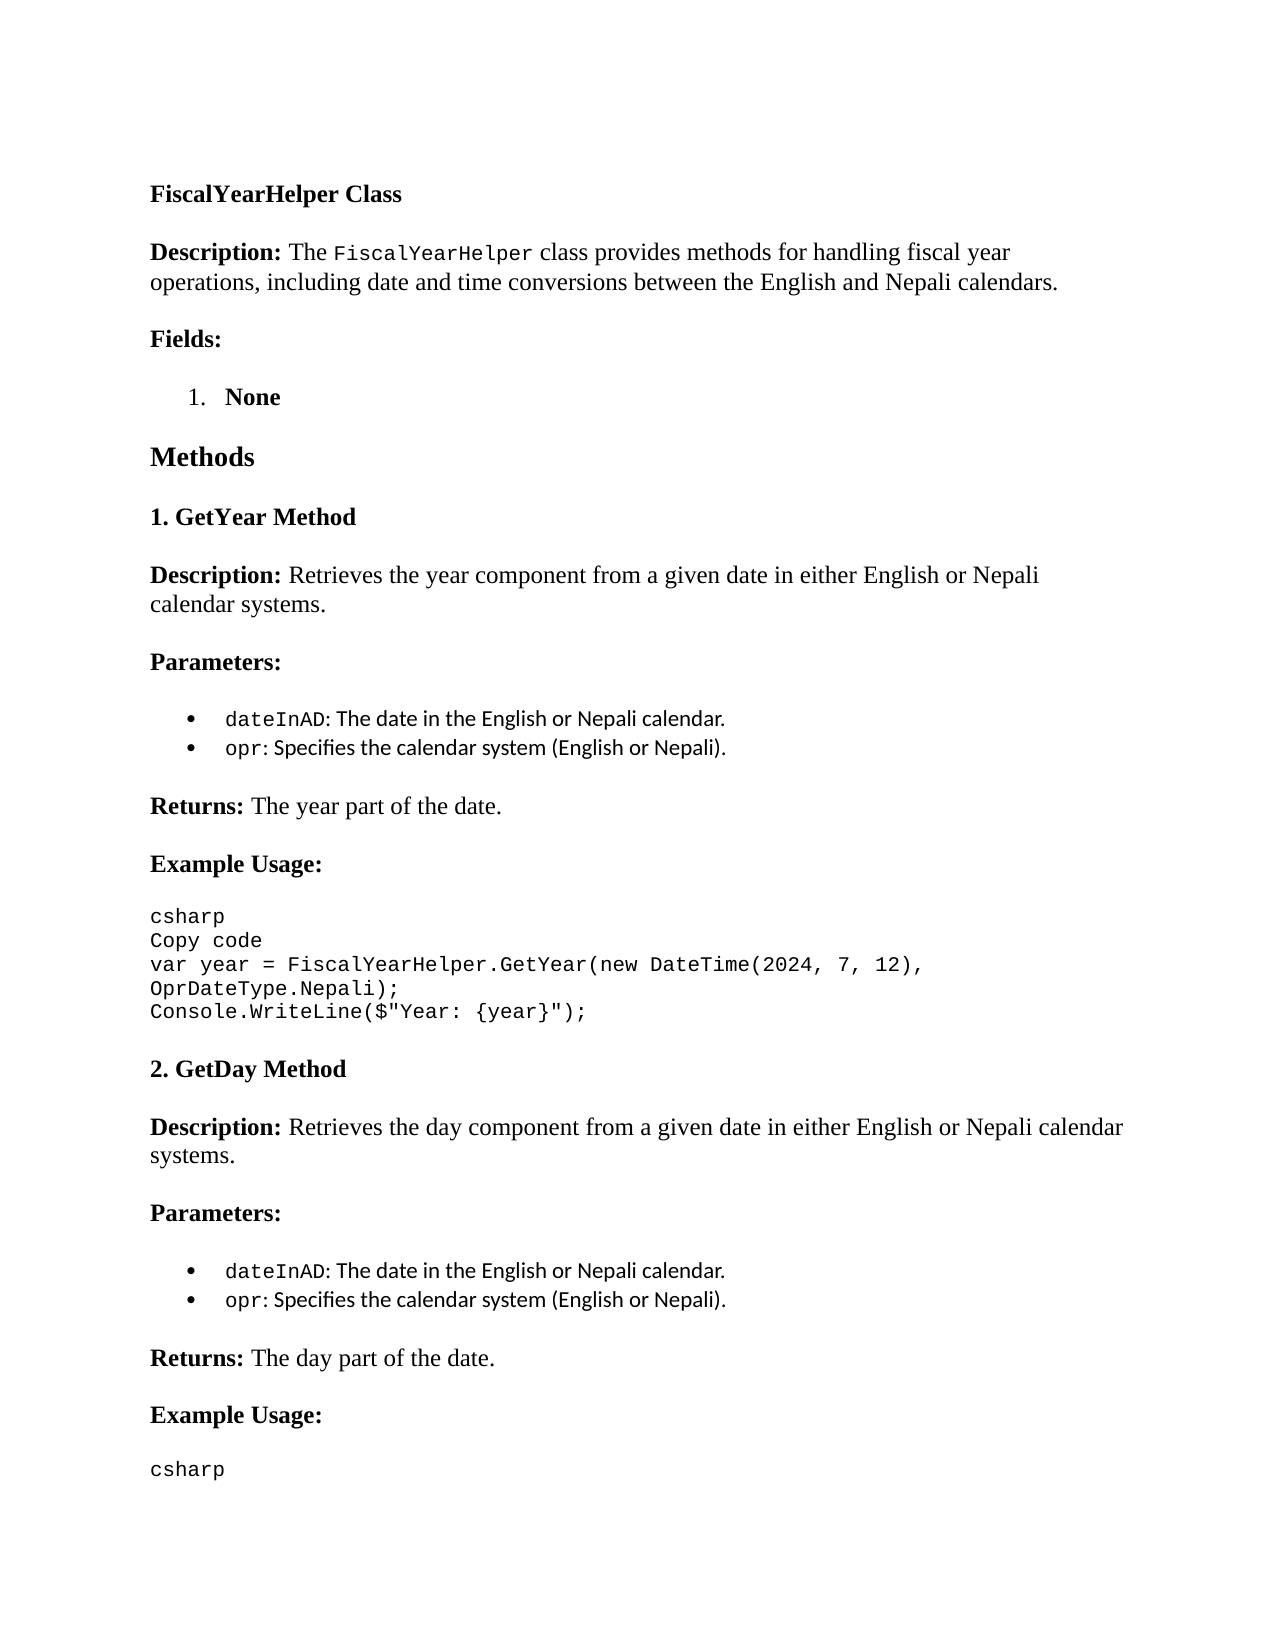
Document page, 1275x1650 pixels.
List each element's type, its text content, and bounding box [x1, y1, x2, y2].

list None [187, 382, 1125, 411]
subtitle 2. GetDay Method [150, 1054, 1125, 1083]
text Description: Retrieves the year component from a given date in either English or Nepali calendar systems. [150, 560, 1125, 617]
text Parameters: [150, 1198, 1125, 1227]
subtitle Methods [150, 440, 1125, 473]
subtitle 1. GetYear Method [150, 502, 1125, 531]
text var year = FiscalYearHelper.GetYear(new DateTime(2024, 7, 12), OprDateType.Nepali); [150, 954, 1125, 1001]
text Fields: [150, 324, 1125, 353]
list dateInAD: The date in the English or Nepali calendar. [187, 704, 1125, 733]
text Console.WriteLine($"Year: {year}"); [150, 1001, 1125, 1025]
text Returns: The year part of the date. [150, 791, 1125, 819]
text csharp [150, 1458, 1125, 1482]
text Parameters: [150, 647, 1125, 675]
list dateInAD: The date in the English or Nepali calendar. [187, 1256, 1125, 1285]
list opr: Specifies the calendar system (English or Nepali). [187, 1285, 1125, 1313]
list opr: Specifies the calendar system (English or Nepali). [187, 733, 1125, 762]
text Example Usage: [150, 849, 1125, 877]
text Returns: The day part of the date. [150, 1343, 1125, 1371]
text Example Usage: [150, 1401, 1125, 1429]
text FiscalYearHelper Class [150, 179, 1125, 208]
text Description: The FiscalYearHelper class provides methods for handling fiscal year operations, including date and time conversions between the English and Nepali calendars. [150, 237, 1125, 295]
text Copy code [150, 930, 1125, 954]
text Description: Retrieves the day component from a given date in either English or Nepali calendar systems. [150, 1112, 1125, 1169]
text csharp [150, 907, 1125, 930]
